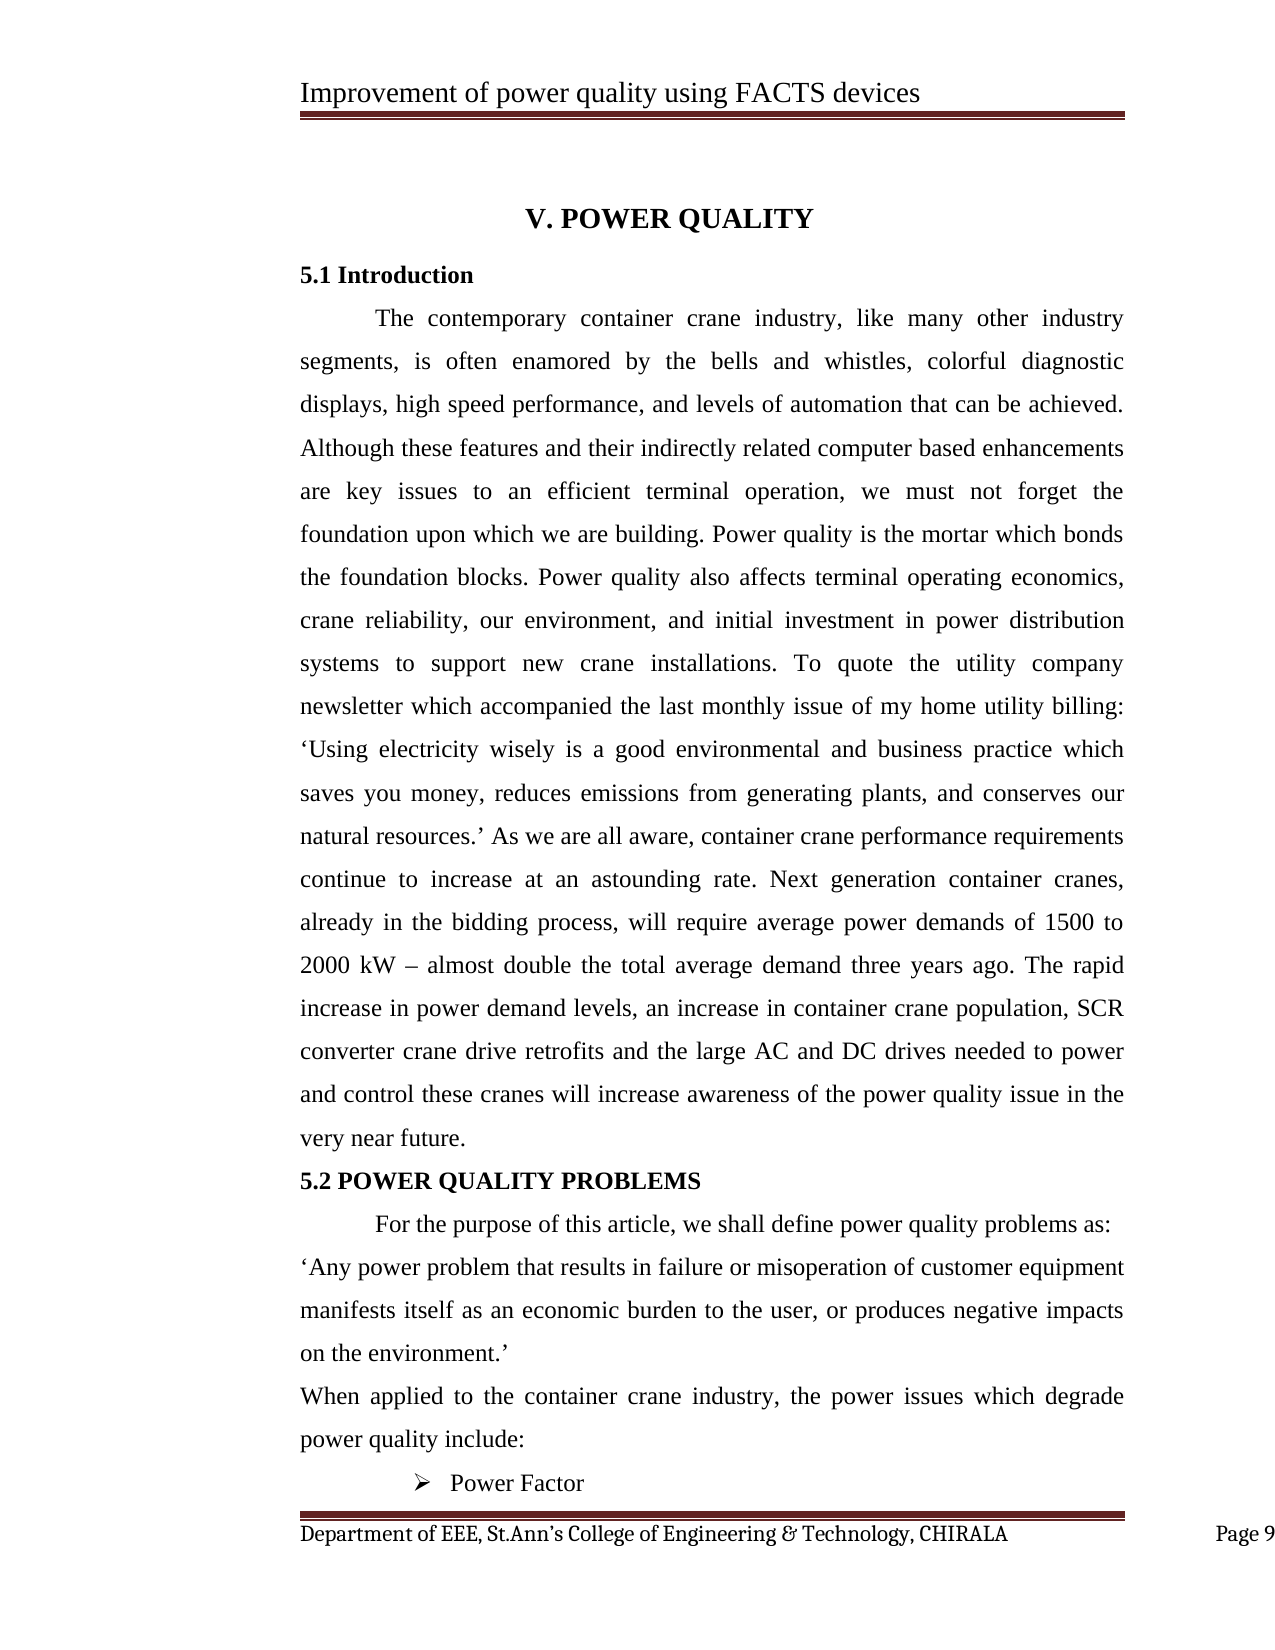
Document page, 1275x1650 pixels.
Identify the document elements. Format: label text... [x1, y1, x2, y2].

text The contemporary container crane industry, like many other industry segments, is often enamored by the bells and whistles, colorful diagnostic displays, high speed performance, and levels of automation that can be achieved. Although these features and their indirectly related computer based enhancements are key issues to an efficient terminal operation, we must not forget the foundation upon which we are building. Power quality is the mortar which bonds the foundation blocks. Power quality also affects terminal operating economics, crane reliability, our environment, and initial investment in power distribution systems to support new crane installations. To quote the utility company newsletter which accompanied the last monthly issue of my home utility billing: ‘Using electricity wisely is a good environmental and business practice which saves you money, reduces emissions from generating plants, and conserves our natural resources.’ As we are all aware, container crane performance requirements continue to increase at an astounding rate. Next generation container cranes, already in the bidding process, will require average power demands of 1500 to 2000 kW – almost double the total average demand three years ago. The rapid increase in power demand levels, an increase in container crane population, SCR converter crane drive retrofits and the large AC and DC drives needed to power and control these cranes will increase awareness of the power quality issue in the very near future. [300, 303, 1125, 1151]
text When applied to the container crane industry, the power issues which degrade power quality include: [300, 1381, 1125, 1453]
text For the purpose of this article, we shall define power quality problems as: [300, 1209, 1125, 1238]
text V. POWER QUALITY [450, 201, 1125, 234]
text 5.1 Introduction [300, 260, 1125, 289]
list Power Factor [412, 1468, 1125, 1496]
text 5.2 POWER QUALITY PROBLEMS [300, 1166, 1125, 1194]
text ‘Any power problem that results in failure or misoperation of customer equipment manifests itself as an economic burden to the user, or produces negative impacts on the environment.’ [300, 1252, 1125, 1367]
